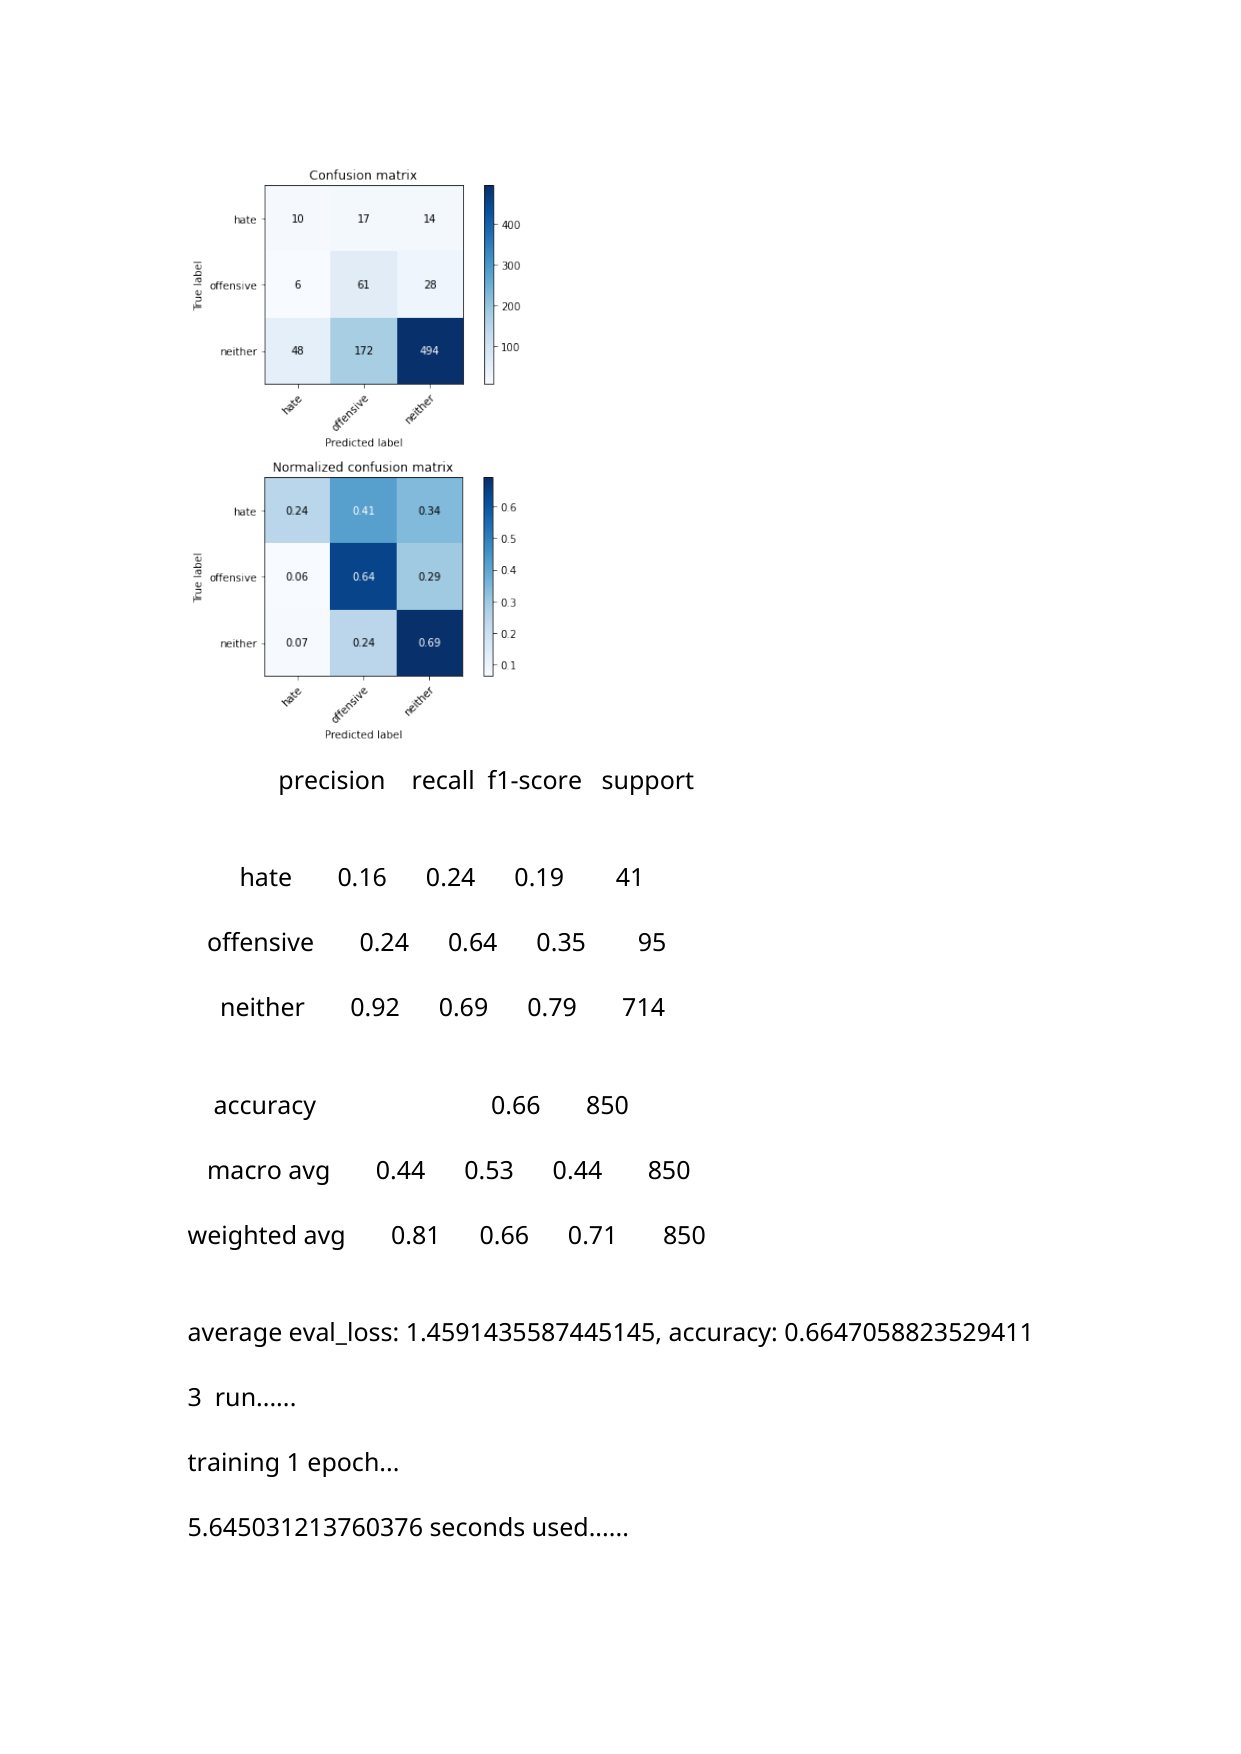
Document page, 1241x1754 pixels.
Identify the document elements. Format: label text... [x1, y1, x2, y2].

text offensive 0.24 0.64 0.35 95 [187, 909, 1053, 974]
text weighted avg 0.81 0.66 0.71 850 [187, 1202, 1053, 1267]
text average eval_loss: 1.4591435587445145, accuracy: 0.6647058823529411 [187, 1299, 1053, 1364]
text hate 0.16 0.24 0.19 41 [187, 844, 1053, 909]
text neither 0.92 0.69 0.79 714 [187, 974, 1053, 1039]
picture [187, 162, 528, 747]
text accuracy 0.66 850 [187, 1072, 1053, 1137]
text precision recall f1-score support [187, 747, 1053, 812]
text training 1 epoch... [187, 1429, 1053, 1494]
text macro avg 0.44 0.53 0.44 850 [187, 1137, 1053, 1202]
text 3 run...... [187, 1364, 1053, 1429]
text 5.645031213760376 seconds used...... [187, 1494, 1053, 1559]
